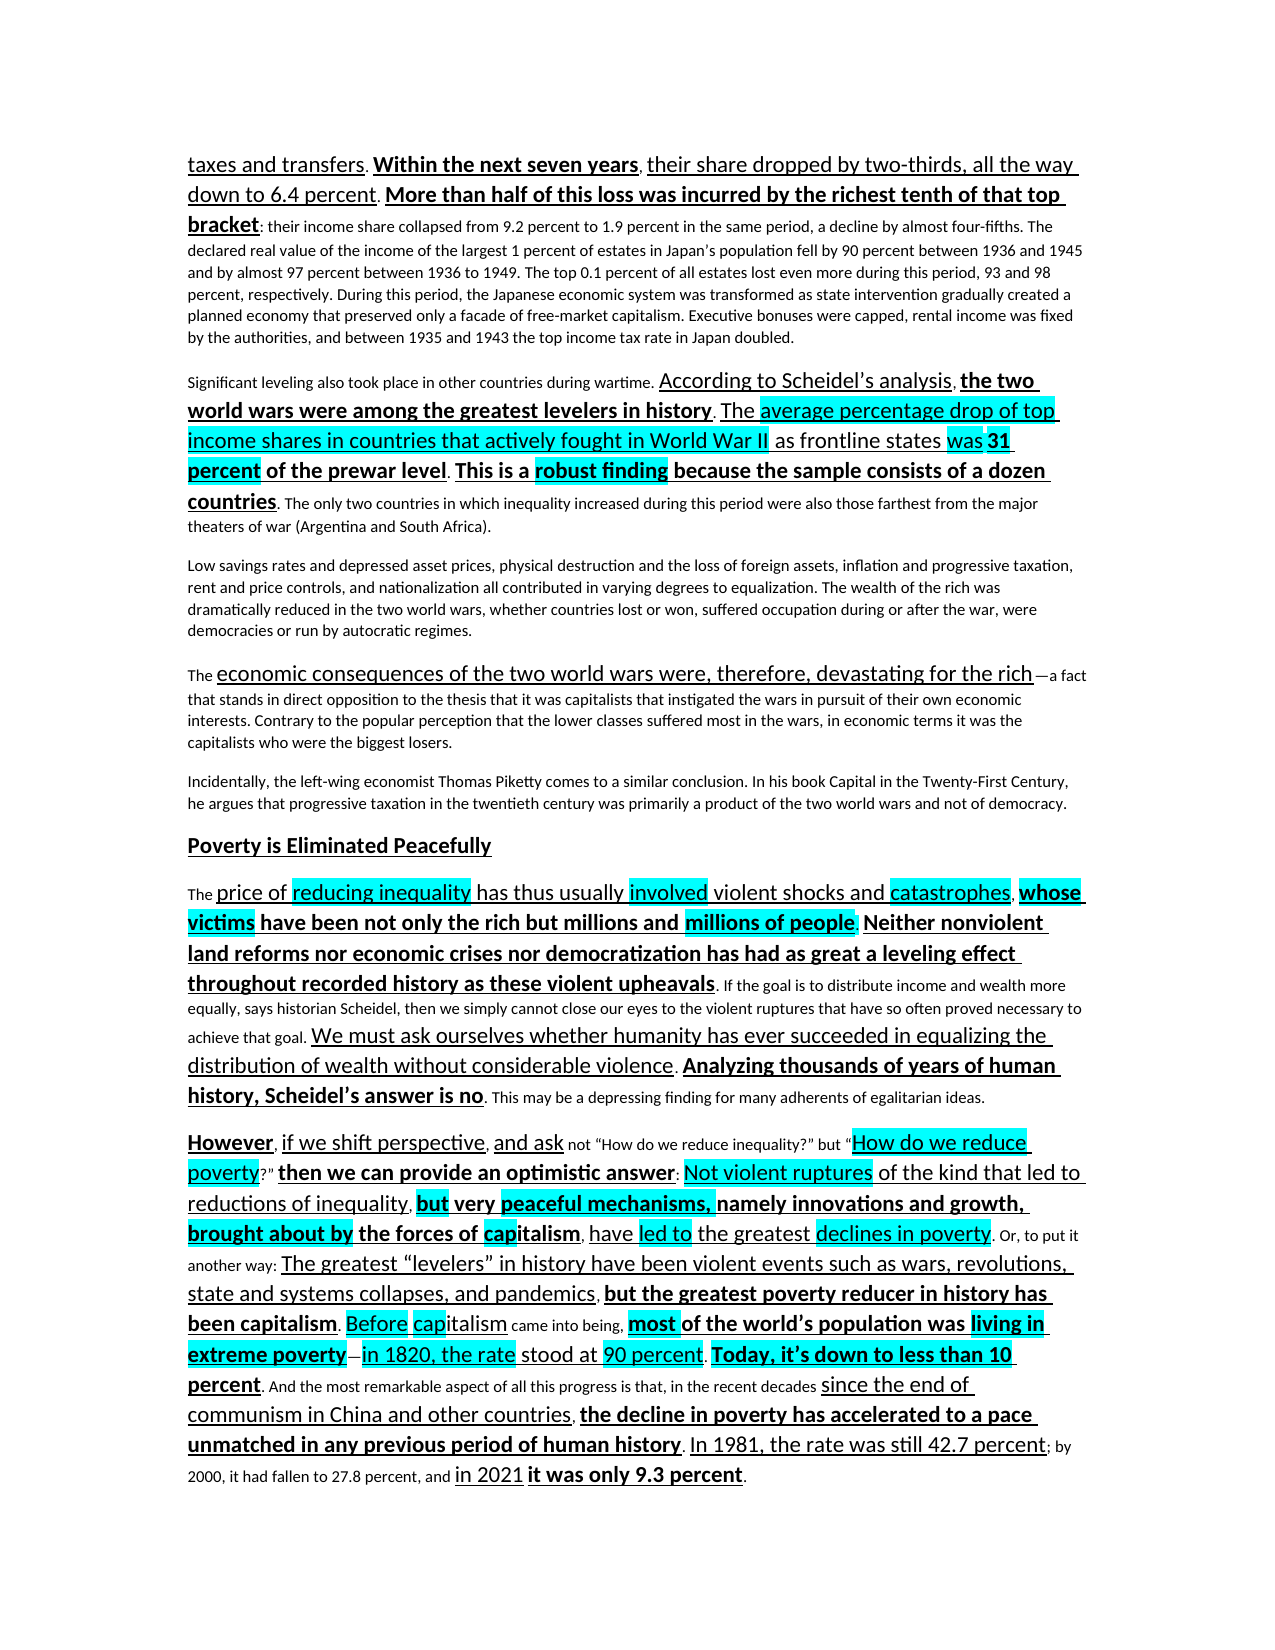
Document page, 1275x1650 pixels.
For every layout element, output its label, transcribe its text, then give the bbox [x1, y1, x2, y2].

text The economic consequences of the two world wars were, therefore, devastating for the rich—a fact that stands in direct opposition to the thesis that it was capitalists that instigated the wars in pursuit of their own economic interests. Contrary to the popular perception that the lower classes suffered most in the wars, in economic terms it was the capitalists who were the biggest losers. [187, 659, 1087, 753]
text Incidentally, the left-wing economist Thomas Piketty comes to a similar conclusion. In his book Capital in the Twenty-First Century, he argues that progressive taxation in the twentieth century was primarily a product of the two world wars and not of democracy. [187, 771, 1087, 813]
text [187, 150, 1087, 348]
text The price of reducing inequality has thus usually involved violent shocks and catastrophes, whose victims have been not only the rich but millions and millions of people. Neither nonviolent land reforms nor economic crises nor democratization has had as great a leveling effect throughout recorded history as these violent upheavals. If the goal is to distribute income and wealth more equally, says historian Scheidel, then we simply cannot close our eyes to the violent ruptures that have so often proved necessary to achieve that goal. We must ask ourselves whether humanity has ever succeeded in equalizing the distribution of wealth without considerable violence. Analyzing thousands of years of human history, Scheidel’s answer is no. This may be a depressing finding for many adherents of egalitarian ideas. [187, 878, 1087, 1109]
text However, if we shift perspective, and ask not “How do we reduce inequality?” but “How do we reduce poverty?” then we can provide an optimistic answer: Not violent ruptures of the kind that led to reductions of inequality, but very peaceful mechanisms, namely innovations and growth, brought about by the forces of capitalism, have led to the greatest declines in poverty. Or, to put it another way: The greatest “levelers” in history have been violent events such as wars, revolutions, state and systems collapses, and pandemics, but the greatest poverty reducer in history has been capitalism. Before capitalism came into being, most of the world’s population was living in extreme poverty—in 1820, the rate stood at 90 percent. Today, it’s down to less than 10 percent. And the most remarkable aspect of all this progress is that, in the recent decades since the end of communism in China and other countries, the decline in poverty has accelerated to a pace unmatched in any previous period of human history. In 1981, the rate was still 42.7 percent; by 2000, it had fallen to 27.8 percent, and in 2021 it was only 9.3 percent. [187, 1128, 1087, 1489]
text Poverty is Eliminated Peacefully [187, 831, 1087, 859]
text Low savings rates and depressed asset prices, physical destruction and the loss of foreign assets, inflation and progressive taxation, rent and price controls, and nationalization all contributed in varying degrees to equalization. The wealth of the rich was dramatically reduced in the two world wars, whether countries lost or won, suffered occupation during or after the war, were democracies or run by autocratic regimes. [187, 555, 1087, 641]
text Significant leveling also took place in other countries during wartime. According to Scheidel’s analysis, the two world wars were among the greatest levelers in history. The average percentage drop of top income shares in countries that actively fought in World War II as frontline states was 31 percent of the prewar level. This is a robust finding because the sample consists of a dozen countries. The only two countries in which inequality increased during this period were also those farthest from the major theaters of war (Argentina and South Africa). [187, 366, 1087, 537]
